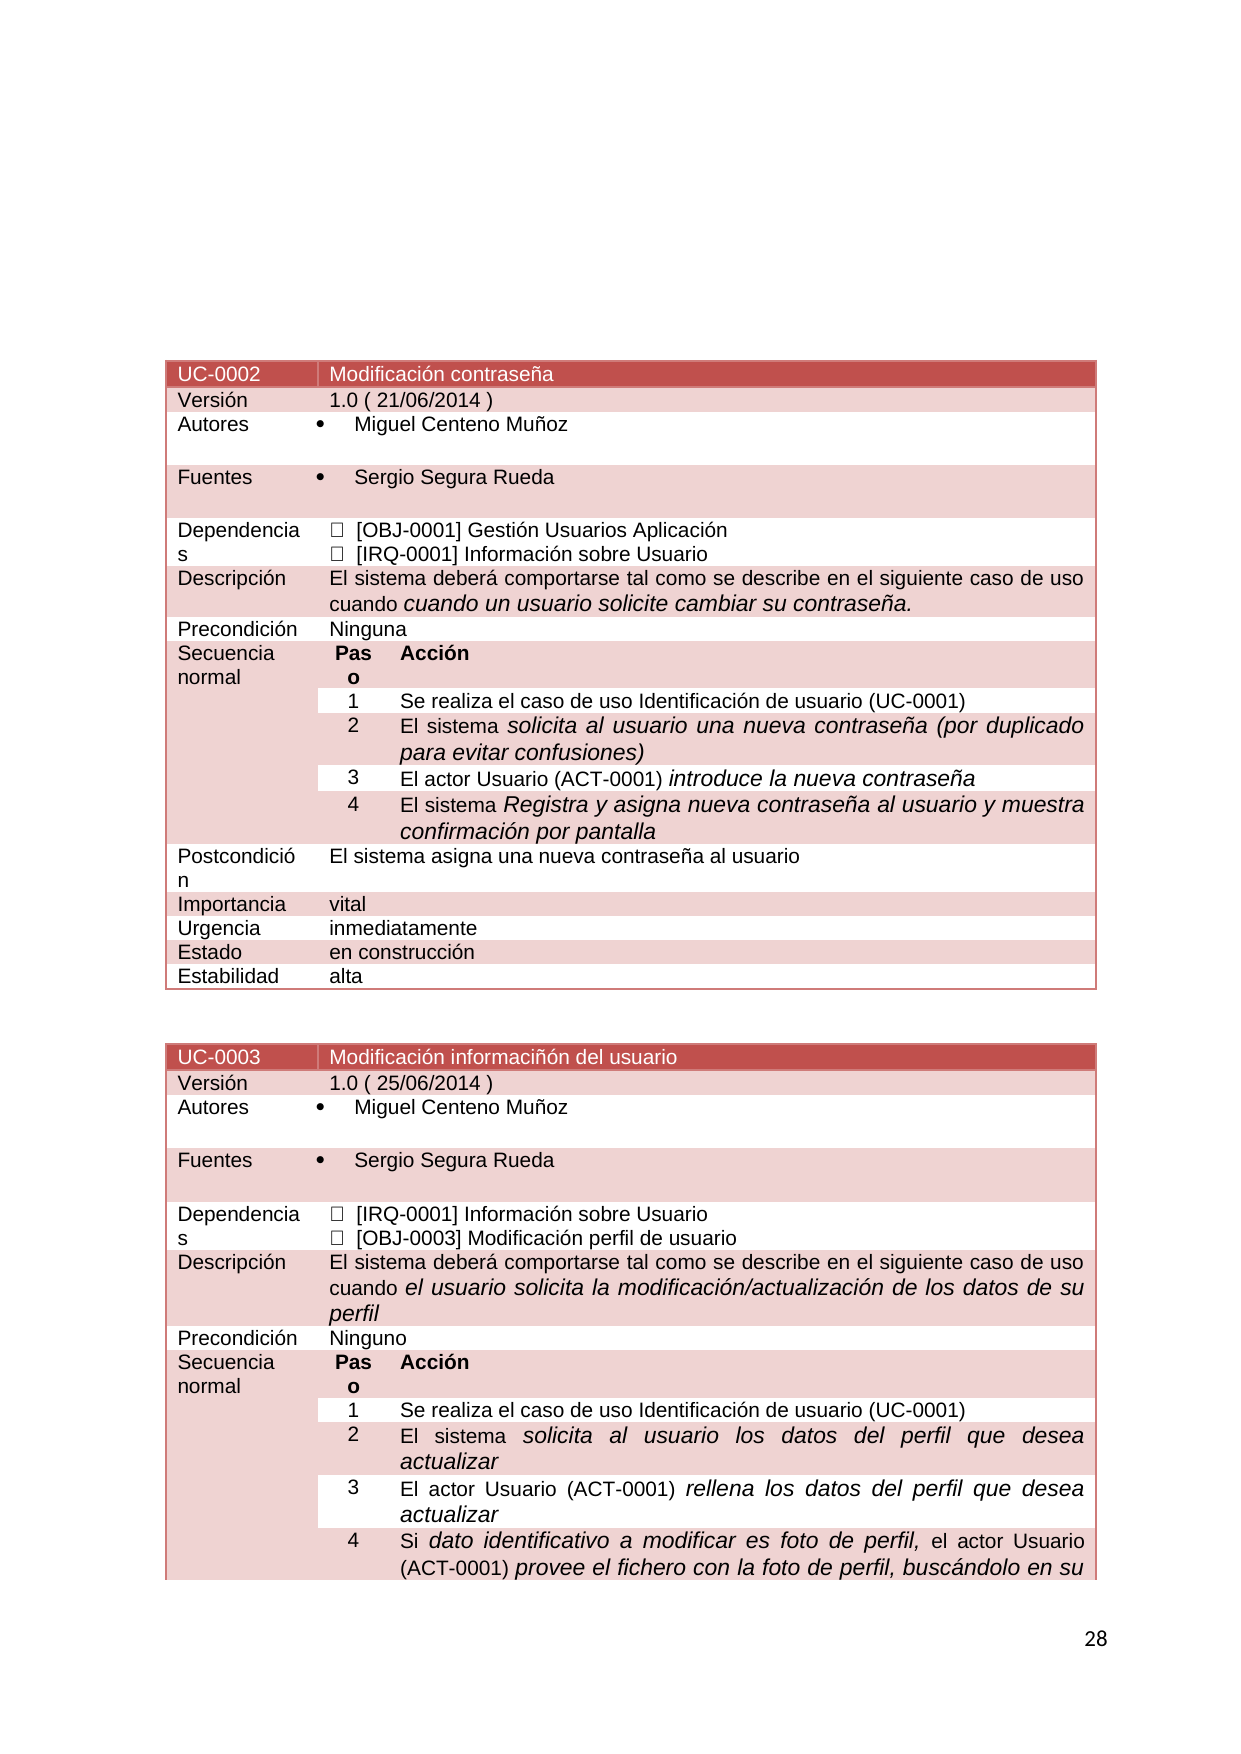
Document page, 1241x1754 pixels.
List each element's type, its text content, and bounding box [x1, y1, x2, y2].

table_cell 3 [318, 1475, 389, 1527]
table_header UC-0002 [167, 362, 317, 386]
table_cell Autores [167, 412, 318, 465]
table_cell El sistema solicita al usuario los datos del perfil que desea actualizar [389, 1422, 1095, 1475]
table_cell Dependencias [167, 1202, 318, 1249]
table_cell Urgencia [167, 916, 318, 940]
table_cell 1 [318, 1398, 389, 1422]
table_cell Estado [167, 940, 318, 964]
table_cell El sistema deberá comportarse tal como se describe en el siguiente caso de uso cuando el usuario solicita la modificación/actualización de los datos de su perfil [318, 1250, 1095, 1326]
table_cell El sistema deberá comportarse tal como se describe en el siguiente caso de uso cuando cuando un usuario solicite cambiar su contraseña. [318, 566, 1095, 617]
table_cell Estabilidad [167, 964, 318, 988]
table_cell Acción [389, 641, 1095, 688]
table_cell Postcondición [167, 844, 318, 892]
table_cell 3 [318, 765, 389, 791]
table_cell Ninguna [318, 617, 1095, 641]
table_cell Importancia [167, 892, 318, 916]
table_cell Versión [167, 1071, 318, 1095]
table_cell Se realiza el caso de uso Identificación de usuario (UC-0001) [389, 689, 1095, 712]
table_cell vital [318, 892, 1095, 916]
table_cell El actor Usuario (ACT-0001) rellena los datos del perfil que desea actualizar [389, 1475, 1095, 1527]
table_cell alta [318, 964, 1095, 988]
table_cell Descripción [167, 1250, 318, 1326]
table_cell Secuencia normal [167, 641, 318, 844]
table_cell Acción [389, 1350, 1095, 1398]
table_cell Ninguno [318, 1326, 1095, 1350]
table_cell 4 [318, 1528, 389, 1580]
table_cell 4 [318, 791, 389, 844]
table_header Modificación informaciñón del usuario [319, 1045, 1095, 1069]
table_cell Sergio Segura Rueda [318, 1148, 1095, 1202]
table_cell Dependencias [167, 518, 318, 566]
table_cell El sistema asigna una nueva contraseña al usuario [318, 844, 1095, 892]
table_cell Fuentes [167, 1148, 318, 1202]
table_cell  [OBJ-0001] Gestión Usuarios Aplicación  [IRQ-0001] Información sobre Usuario [318, 518, 1095, 566]
table_cell  [IRQ-0001] Información sobre Usuario  [OBJ-0003] Modificación perfil de usuario [318, 1202, 1095, 1249]
table_cell Miguel Centeno Muñoz [318, 1095, 1095, 1148]
table_cell 2 [318, 1422, 389, 1475]
table_cell inmediatamente [318, 916, 1095, 940]
table_cell Paso [318, 1350, 389, 1398]
table_cell Autores [167, 1095, 318, 1148]
table_header UC-0003 [167, 1045, 317, 1069]
table_cell El sistema solicita al usuario una nueva contraseña (por duplicado para evitar confusiones) [389, 713, 1095, 765]
table_cell Fuentes [167, 465, 318, 518]
table_cell Secuencia normal [167, 1350, 318, 1580]
table_cell Se realiza el caso de uso Identificación de usuario (UC-0001) [389, 1398, 1095, 1422]
table_header Modificación contraseña [319, 362, 1095, 386]
table_cell en construcción [318, 940, 1095, 964]
table_cell Miguel Centeno Muñoz [318, 412, 1095, 465]
table_cell Precondición [167, 617, 318, 641]
table_cell Descripción [167, 566, 318, 617]
table_cell Versión [167, 388, 318, 412]
table_cell Paso [318, 641, 389, 688]
table_cell Precondición [167, 1326, 318, 1350]
table_cell 1.0 ( 25/06/2014 ) [318, 1071, 1095, 1095]
table_cell 1.0 ( 21/06/2014 ) [318, 388, 1095, 412]
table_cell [389, 1528, 1095, 1580]
table_cell El actor Usuario (ACT-0001) introduce la nueva contraseña [389, 765, 1095, 791]
table_cell 2 [318, 713, 389, 765]
table_cell 1 [318, 689, 389, 712]
table_cell El sistema Registra y asigna nueva contraseña al usuario y muestra confirmación por pantalla [389, 791, 1095, 844]
table_cell Sergio Segura Rueda [318, 465, 1095, 518]
